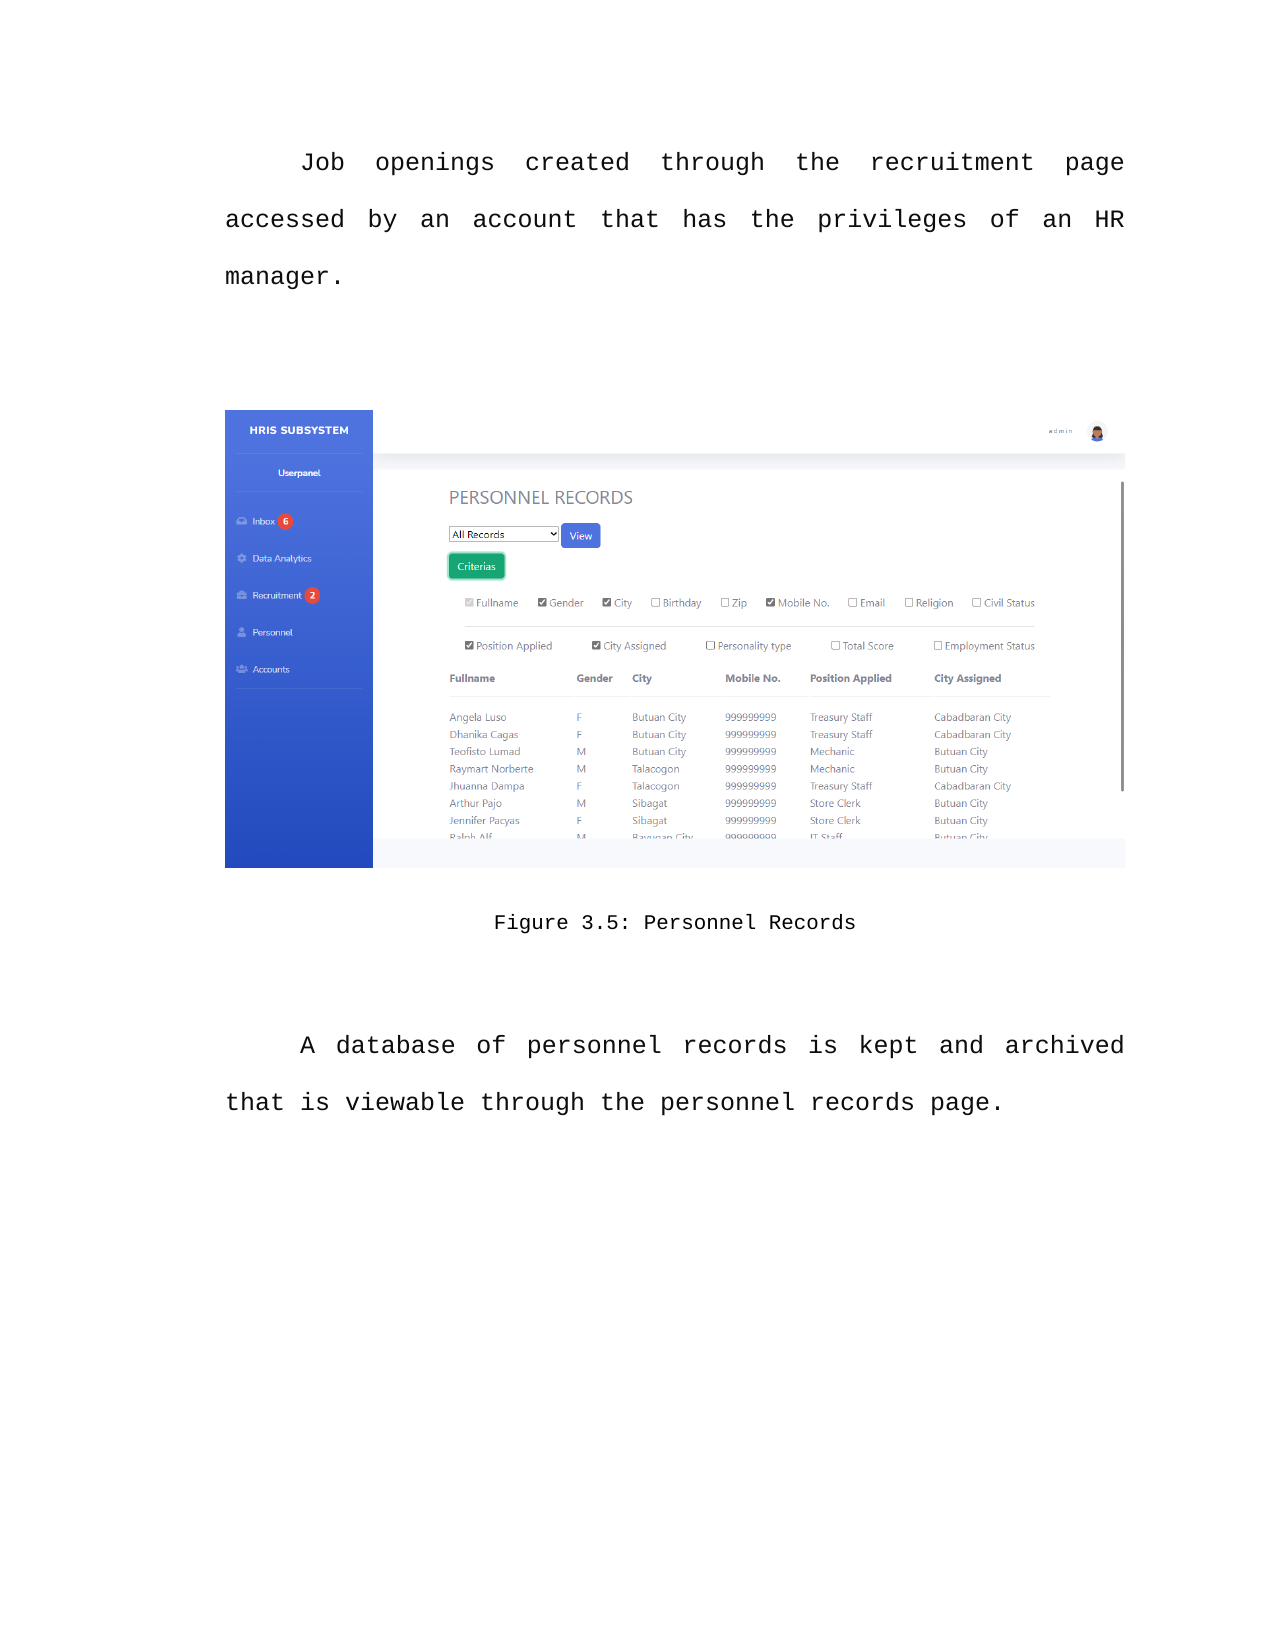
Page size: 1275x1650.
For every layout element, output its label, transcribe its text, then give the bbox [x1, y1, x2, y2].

text A database of personnel records is kept and archived that is viewable through the personnel records page. [225, 1033, 1125, 1118]
picture [225, 410, 1125, 868]
text Job openings created through the recruitment page accessed by an account that has the privileges of an HR manager. [225, 150, 1125, 292]
subtitle Figure 3.5: Personnel Records [225, 912, 1125, 936]
